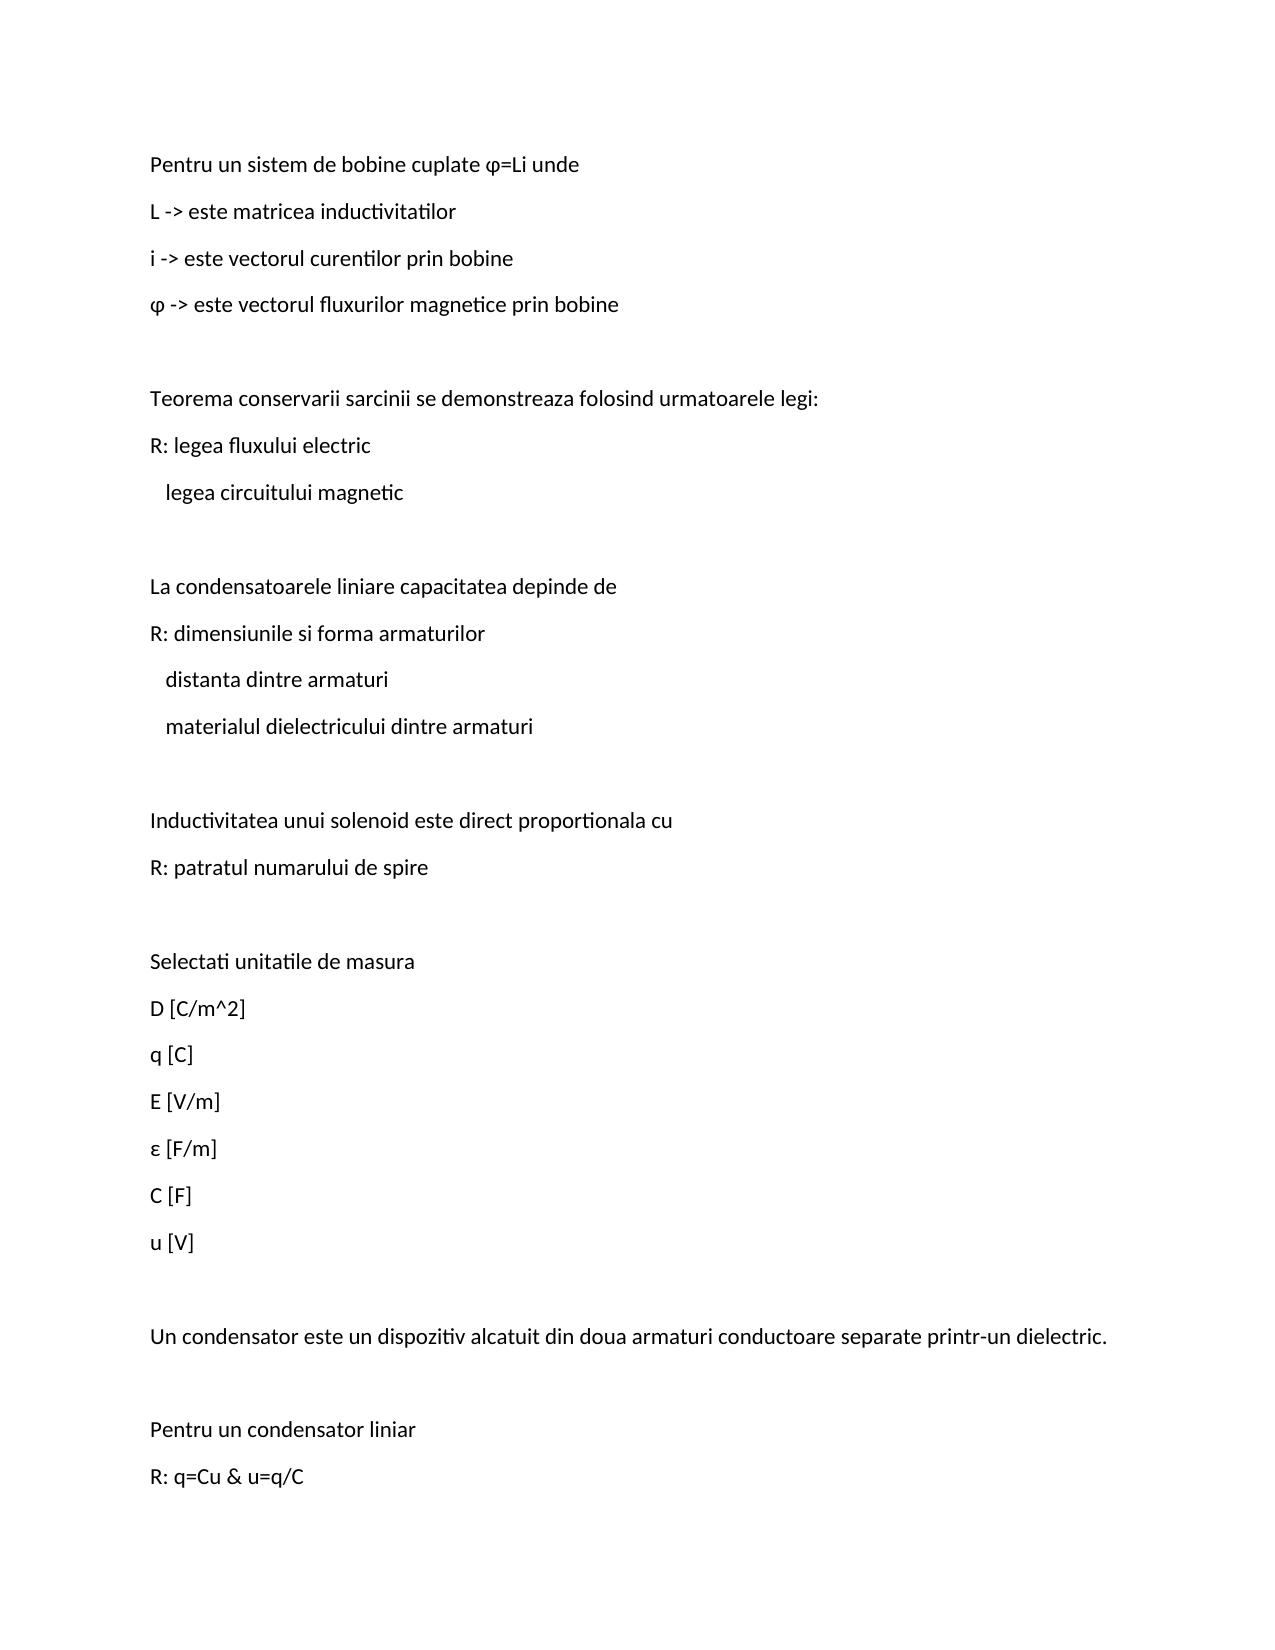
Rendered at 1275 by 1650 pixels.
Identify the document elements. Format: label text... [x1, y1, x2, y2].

text R: patratul numarului de spire [150, 853, 1125, 881]
text R: dimensiunile si forma armaturilor [150, 619, 1125, 647]
text Un condensator este un dispozitiv alcatuit din doua armaturi conductoare separate printr-un dielectric. [150, 1322, 1125, 1350]
text L -> este matricea inductivitatilor [150, 197, 1125, 225]
text φ -> este vectorul fluxurilor magnetice prin bobine [150, 291, 1125, 319]
text R: legea fluxului electric [150, 431, 1125, 459]
text i -> este vectorul curentilor prin bobine [150, 244, 1125, 272]
text ε [F/m] [150, 1134, 1125, 1162]
text materialul dielectricului dintre armaturi [150, 712, 1125, 741]
text distanta dintre armaturi [150, 666, 1125, 694]
text Pentru un condensator liniar [150, 1416, 1125, 1444]
text Teorema conservarii sarcinii se demonstreaza folosind urmatoarele legi: [150, 384, 1125, 412]
text legea circuitului magnetic [150, 478, 1125, 506]
text D [C/m^2] [150, 994, 1125, 1022]
text E [V/m] [150, 1087, 1125, 1116]
text R: q=Cu & u=q/C [150, 1462, 1125, 1491]
text La condensatoarele liniare capacitatea depinde de [150, 572, 1125, 600]
text q [C] [150, 1041, 1125, 1069]
text u [V] [150, 1228, 1125, 1256]
text Pentru un sistem de bobine cuplate φ=Li unde [150, 150, 1125, 178]
text Inductivitatea unui solenoid este direct proportionala cu [150, 806, 1125, 834]
text C [F] [150, 1181, 1125, 1209]
text Selectati unitatile de masura [150, 947, 1125, 975]
